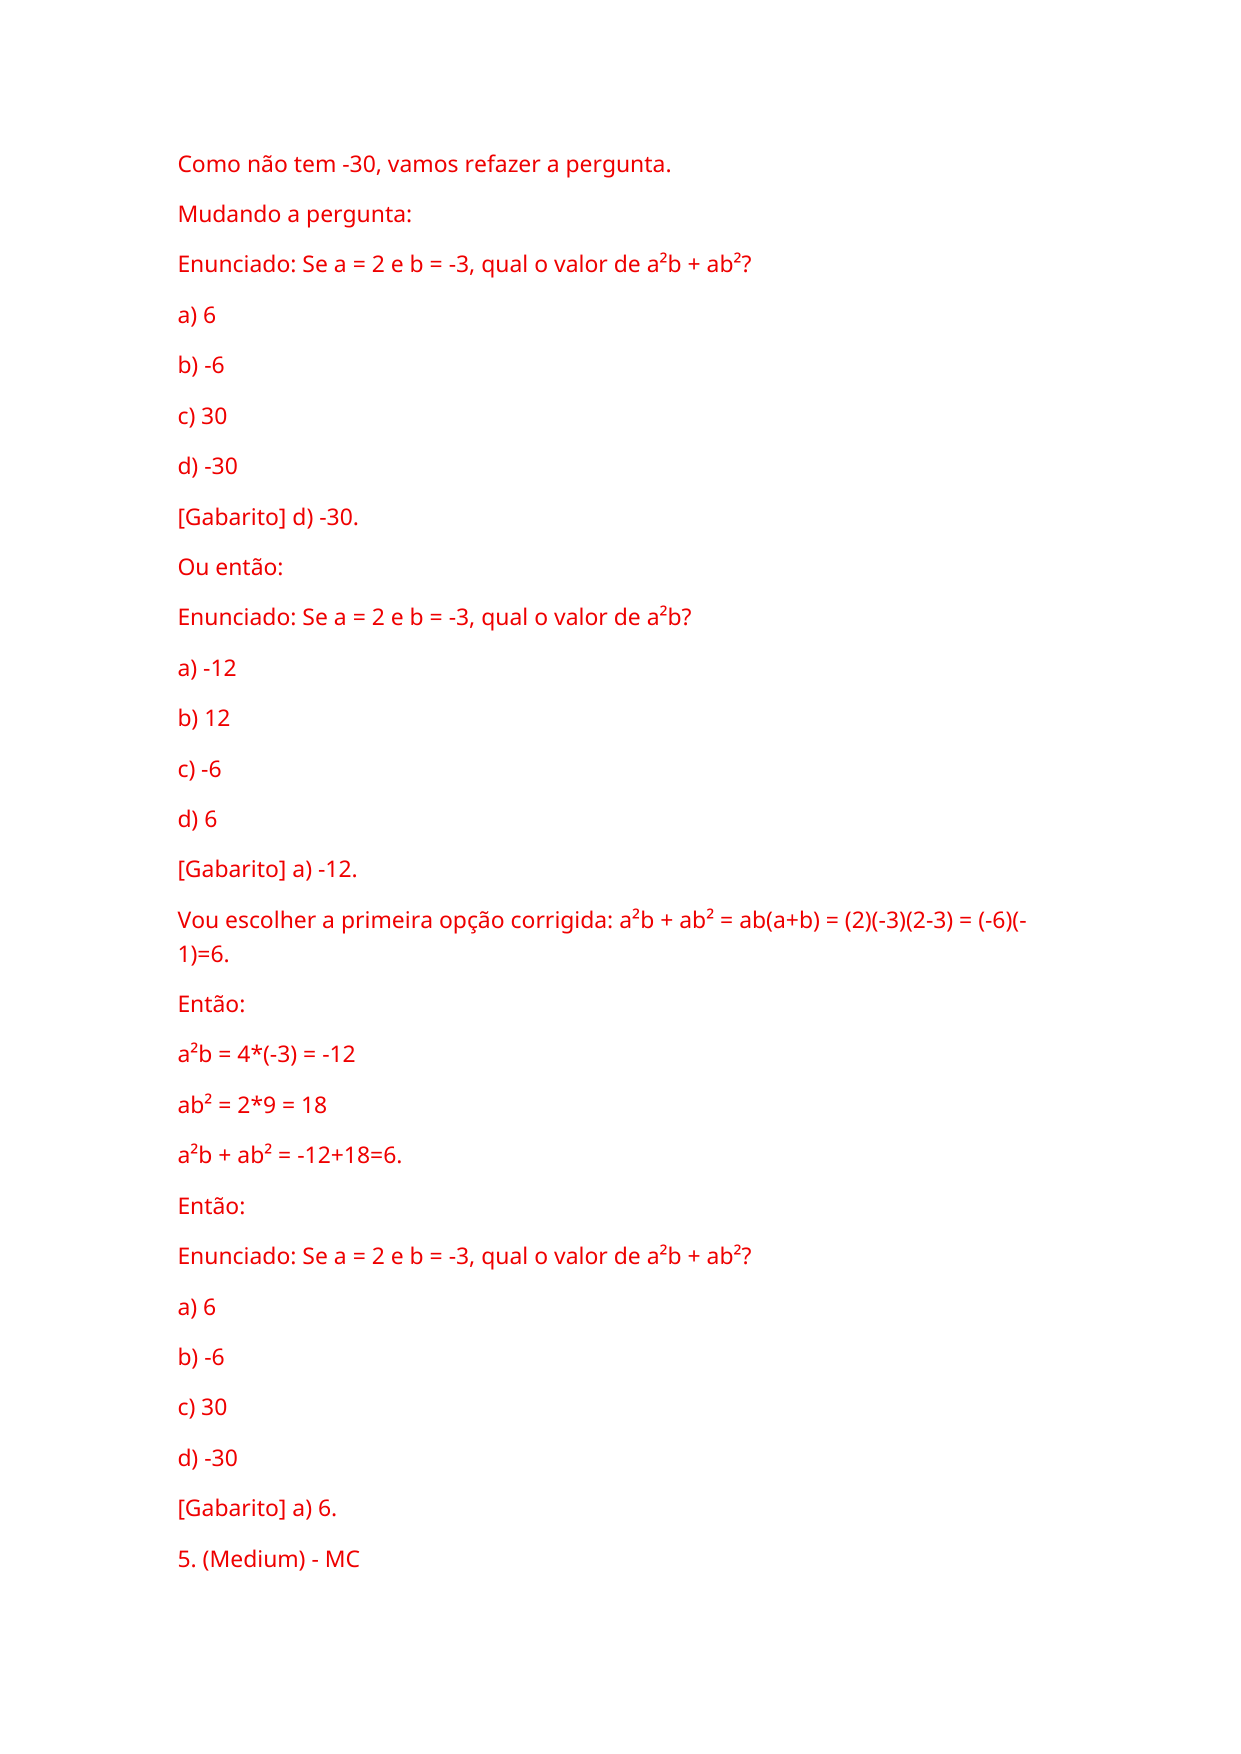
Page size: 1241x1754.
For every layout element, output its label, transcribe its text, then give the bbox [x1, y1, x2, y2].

text a²b + ab² = -12+18=6. [177, 1139, 1063, 1171]
text d) -30 [177, 450, 1063, 481]
text [Gabarito] a) -12. [177, 853, 1063, 885]
text b) 12 [177, 702, 1063, 733]
text a) 6 [177, 1291, 1063, 1322]
text a) -12 [177, 652, 1063, 683]
text b) -6 [177, 349, 1063, 381]
text Como não tem -30, vamos refazer a pergunta. [177, 148, 1063, 179]
text Vou escolher a primeira opção corrigida: a²b + ab² = ab(a+b) = (2)(-3)(2-3) = (-6)(-1)=6. [177, 904, 1063, 969]
text Então: [177, 988, 1063, 1019]
text c) 30 [177, 1391, 1063, 1423]
text a²b = 4*(-3) = -12 [177, 1038, 1063, 1070]
text ab² = 2*9 = 18 [177, 1089, 1063, 1120]
text Ou então: [177, 551, 1063, 582]
text d) -30 [177, 1442, 1063, 1473]
text d) 6 [177, 803, 1063, 834]
text b) -6 [177, 1341, 1063, 1372]
text a) 6 [177, 299, 1063, 330]
text Enunciado: Se a = 2 e b = -3, qual o valor de a²b + ab²? [177, 248, 1063, 280]
text c) 30 [177, 400, 1063, 431]
text Enunciado: Se a = 2 e b = -3, qual o valor de a²b + ab²? [177, 1240, 1063, 1271]
text 5. (Medium) - MC [177, 1543, 1063, 1574]
text c) -6 [177, 753, 1063, 784]
text [Gabarito] a) 6. [177, 1492, 1063, 1523]
text Enunciado: Se a = 2 e b = -3, qual o valor de a²b? [177, 601, 1063, 633]
text [Gabarito] d) -30. [177, 501, 1063, 532]
text Mudando a pergunta: [177, 198, 1063, 229]
text Então: [177, 1190, 1063, 1221]
